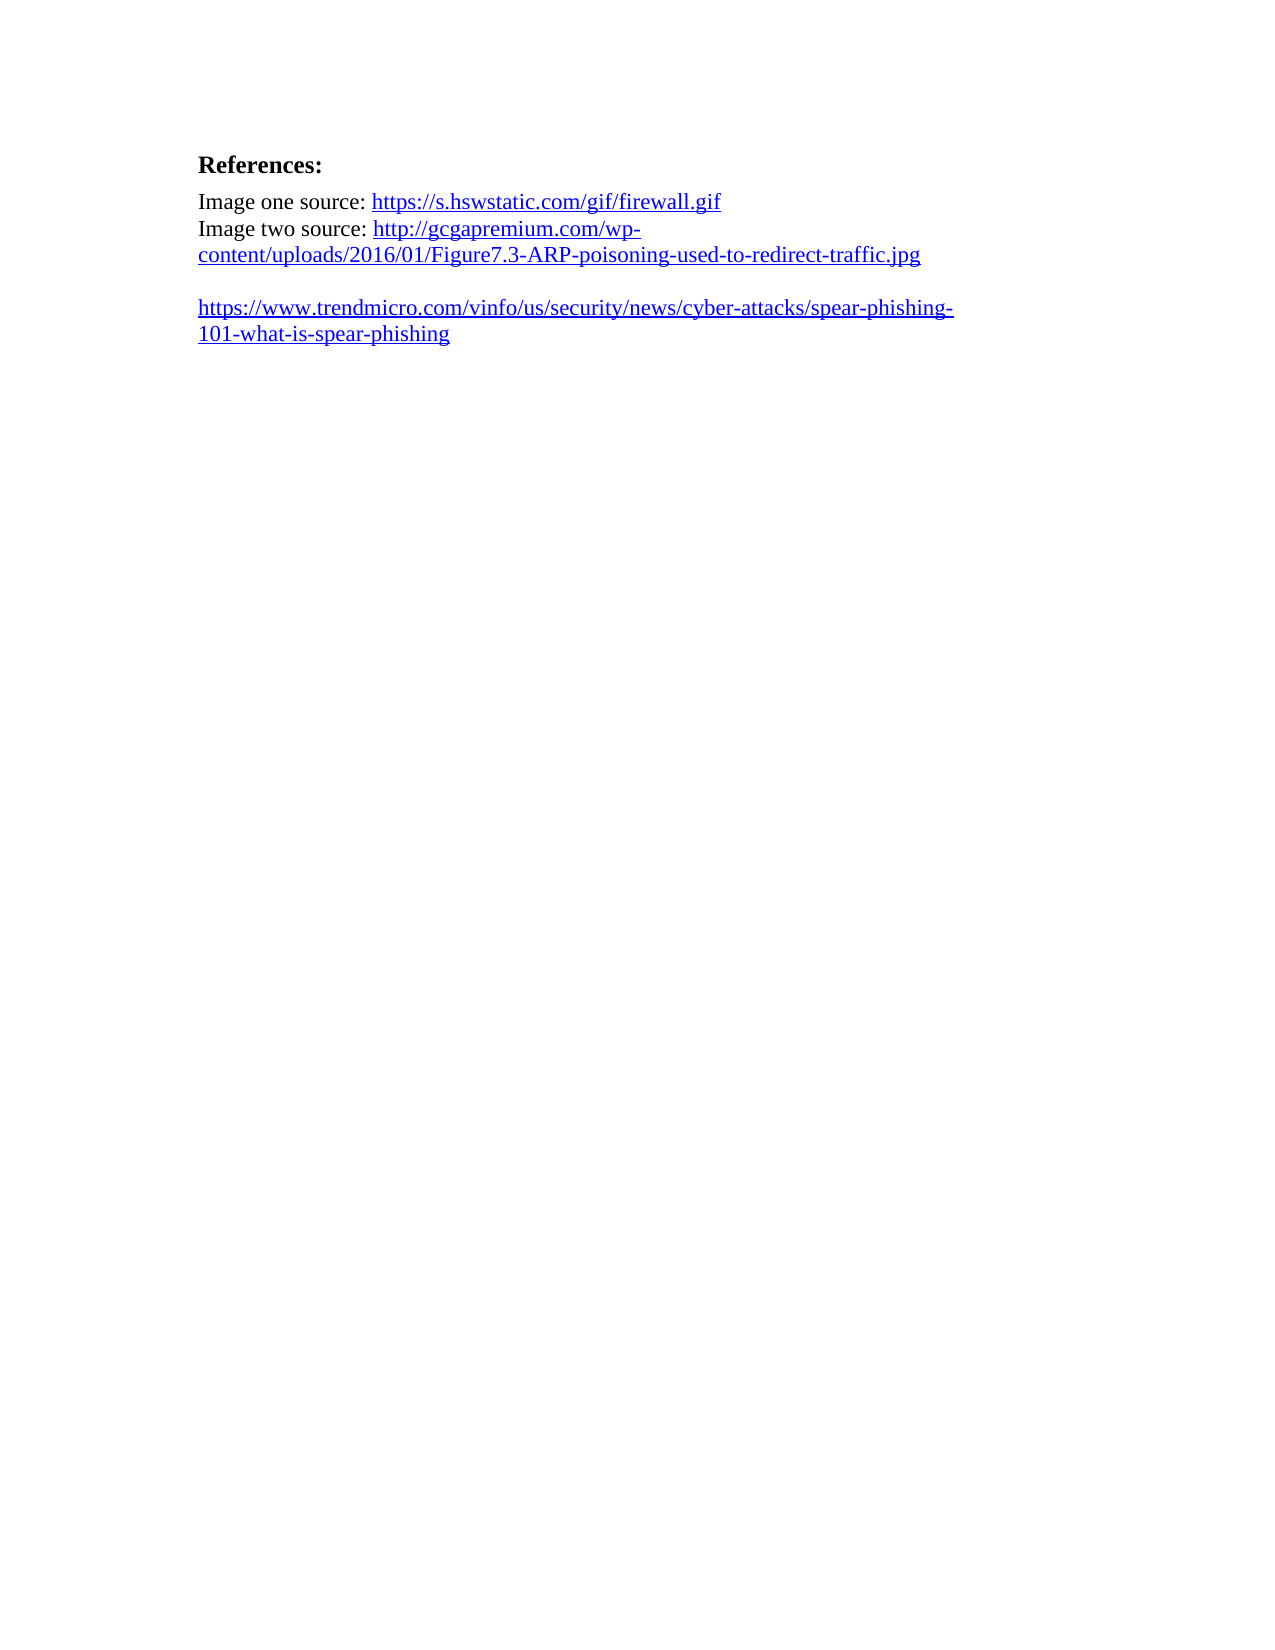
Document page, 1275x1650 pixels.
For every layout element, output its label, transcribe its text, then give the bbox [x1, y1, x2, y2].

text References: [198, 150, 1087, 179]
text https://www.trendmicro.com/vinfo/us/security/news/cyber-attacks/spear-phishing-101-what-is-spear-phishing [198, 294, 964, 346]
text Image one source: https://s.hswstatic.com/gif/firewall.gif [198, 188, 1087, 214]
text Image two source: http://gcgapremium.com/wp- content/uploads/2016/01/Figure7.3-ARP-poisoning-used-to-redirect-traffic.jpg [198, 214, 964, 267]
